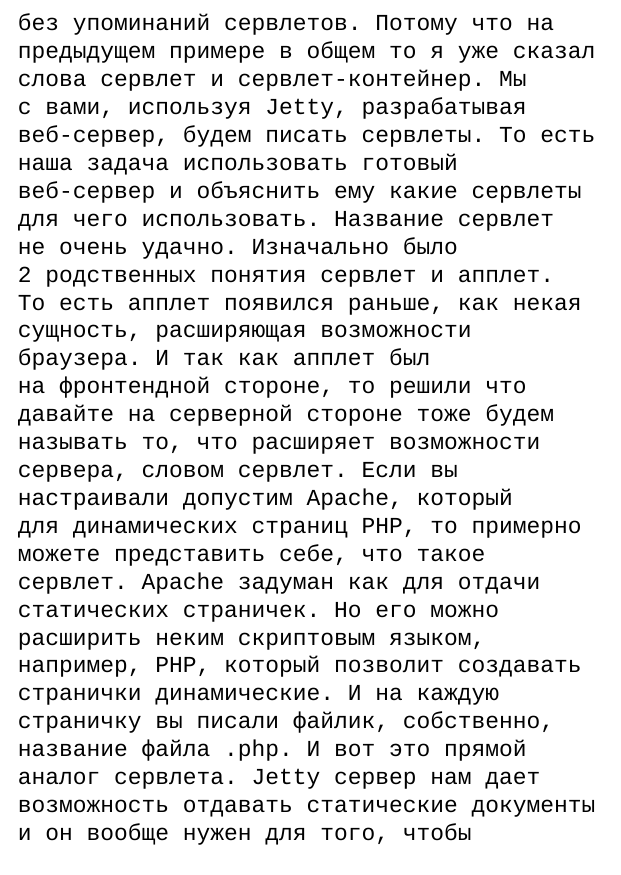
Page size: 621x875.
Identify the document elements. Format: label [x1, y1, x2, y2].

text [18, 12, 608, 847]
